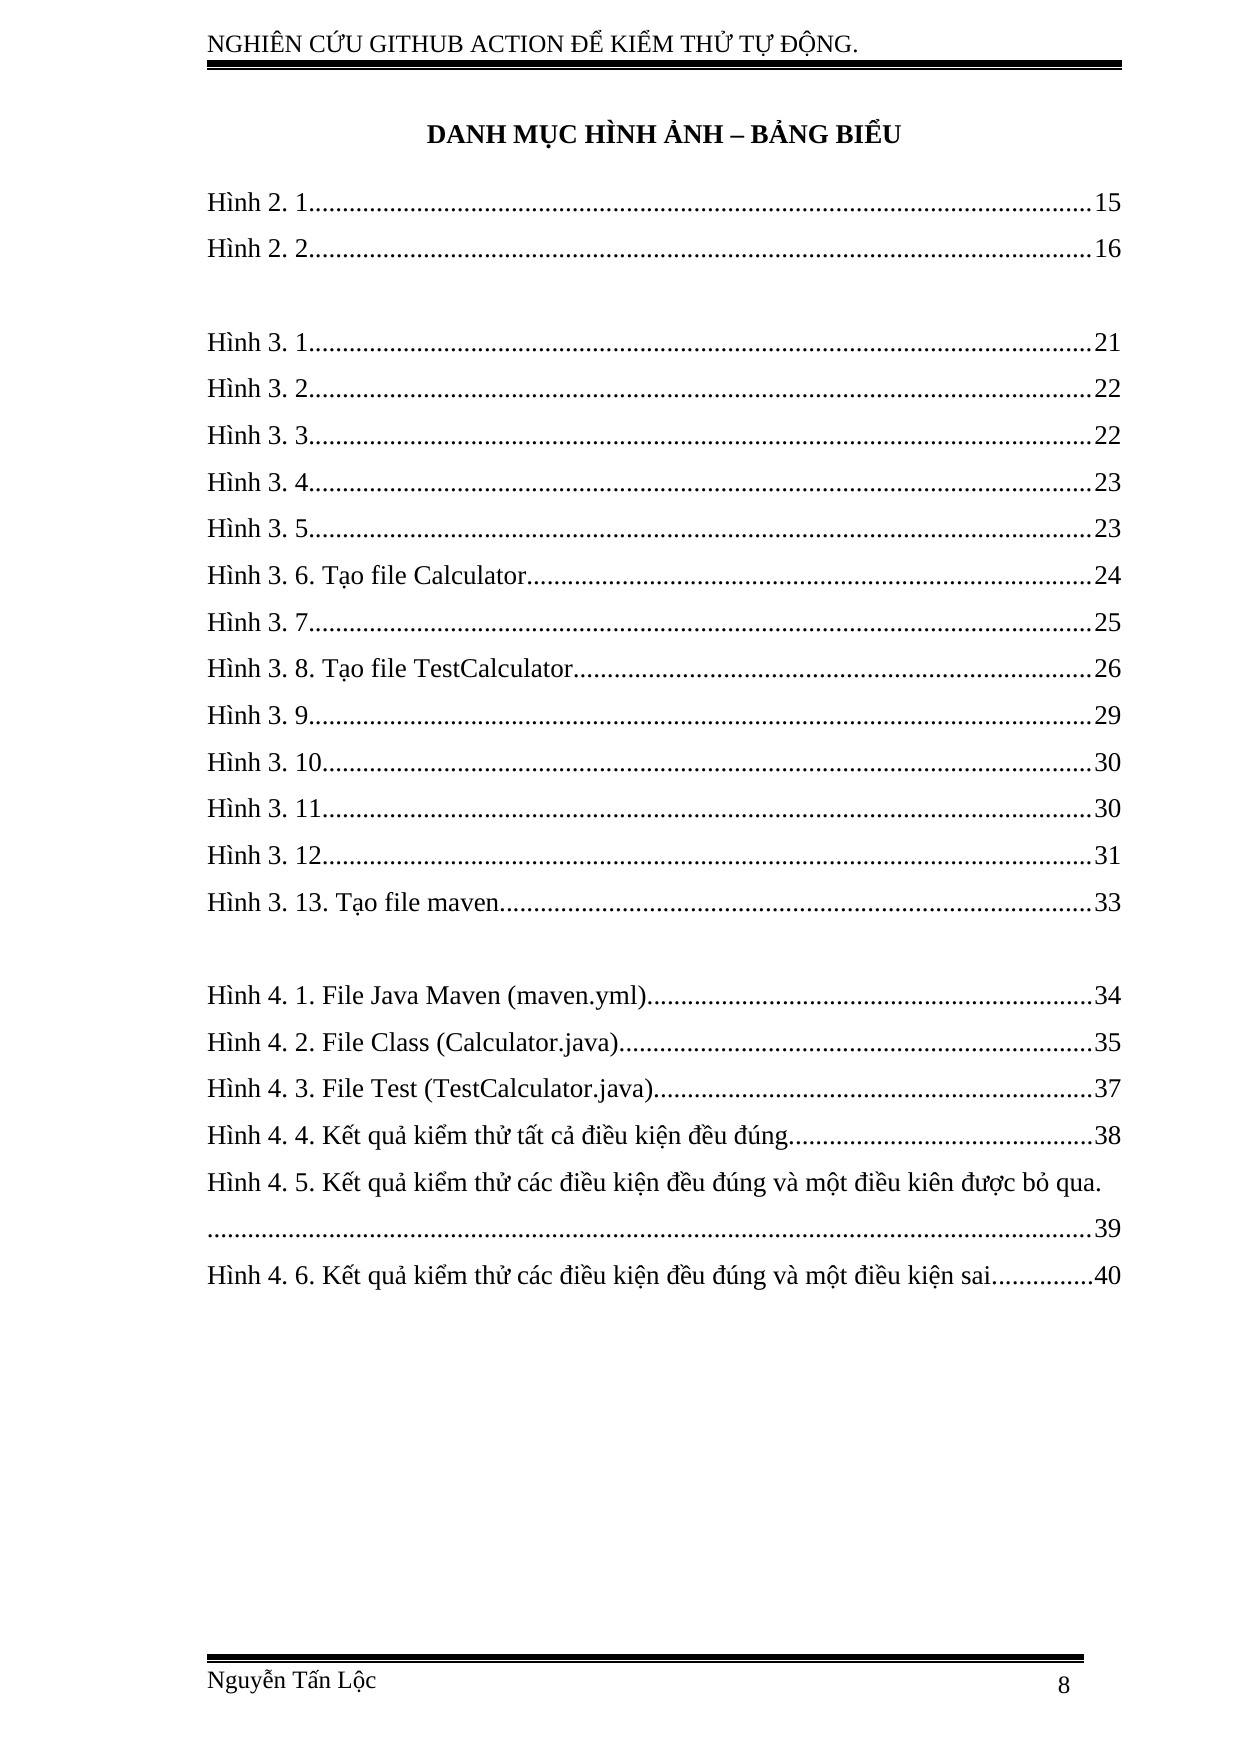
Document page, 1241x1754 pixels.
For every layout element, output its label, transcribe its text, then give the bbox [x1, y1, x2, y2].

text Hình 4. 2. File Class (Calculator.java). 35 [207, 1026, 1122, 1057]
text Hình 3. 2 22 [207, 372, 1122, 403]
text Hình 4. 1. File Java Maven (maven.yml). 34 [207, 979, 1122, 1010]
text Hình 3. 8. Tạo file TestCalculator 26 [207, 652, 1122, 683]
text Hình 4. 6. Kết quả kiểm thử các điều kiện đều đúng và một điều kiện sai. 40 [207, 1259, 1122, 1290]
text Hình 3. 11 30 [207, 792, 1122, 823]
text Hình 3. 9 29 [207, 699, 1122, 730]
text Hình 4. 3. File Test (TestCalculator.java). 37 [207, 1072, 1122, 1103]
text Hình 2. 1 15 [207, 186, 1122, 217]
text Hình 4. 5. Kết quả kiểm thử các điều kiện đều đúng và một điều kiên được bỏ qua. 39 [207, 1166, 1122, 1243]
text Hình 3. 7 25 [207, 606, 1122, 637]
text Hình 2. 2 16 [207, 232, 1122, 263]
text Hình 4. 4. Kết quả kiểm thử tất cả điều kiện đều đúng. 38 [207, 1119, 1122, 1150]
text Hình 3. 5 23 [207, 512, 1122, 543]
text Hình 3. 13. Tạo file maven. 33 [207, 886, 1122, 917]
text Hình 3. 3 22 [207, 419, 1122, 450]
text Hình 3. 6. Tạo file Calculator 24 [207, 559, 1122, 590]
text Hình 3. 10 30 [207, 746, 1122, 777]
text Hình 3. 12 31 [207, 839, 1122, 870]
text DANH MỤC HÌNH ẢNH – BẢNG BIỂU [207, 118, 1122, 149]
text Hình 3. 4 23 [207, 466, 1122, 497]
text Hình 3. 1 21 [207, 326, 1122, 357]
